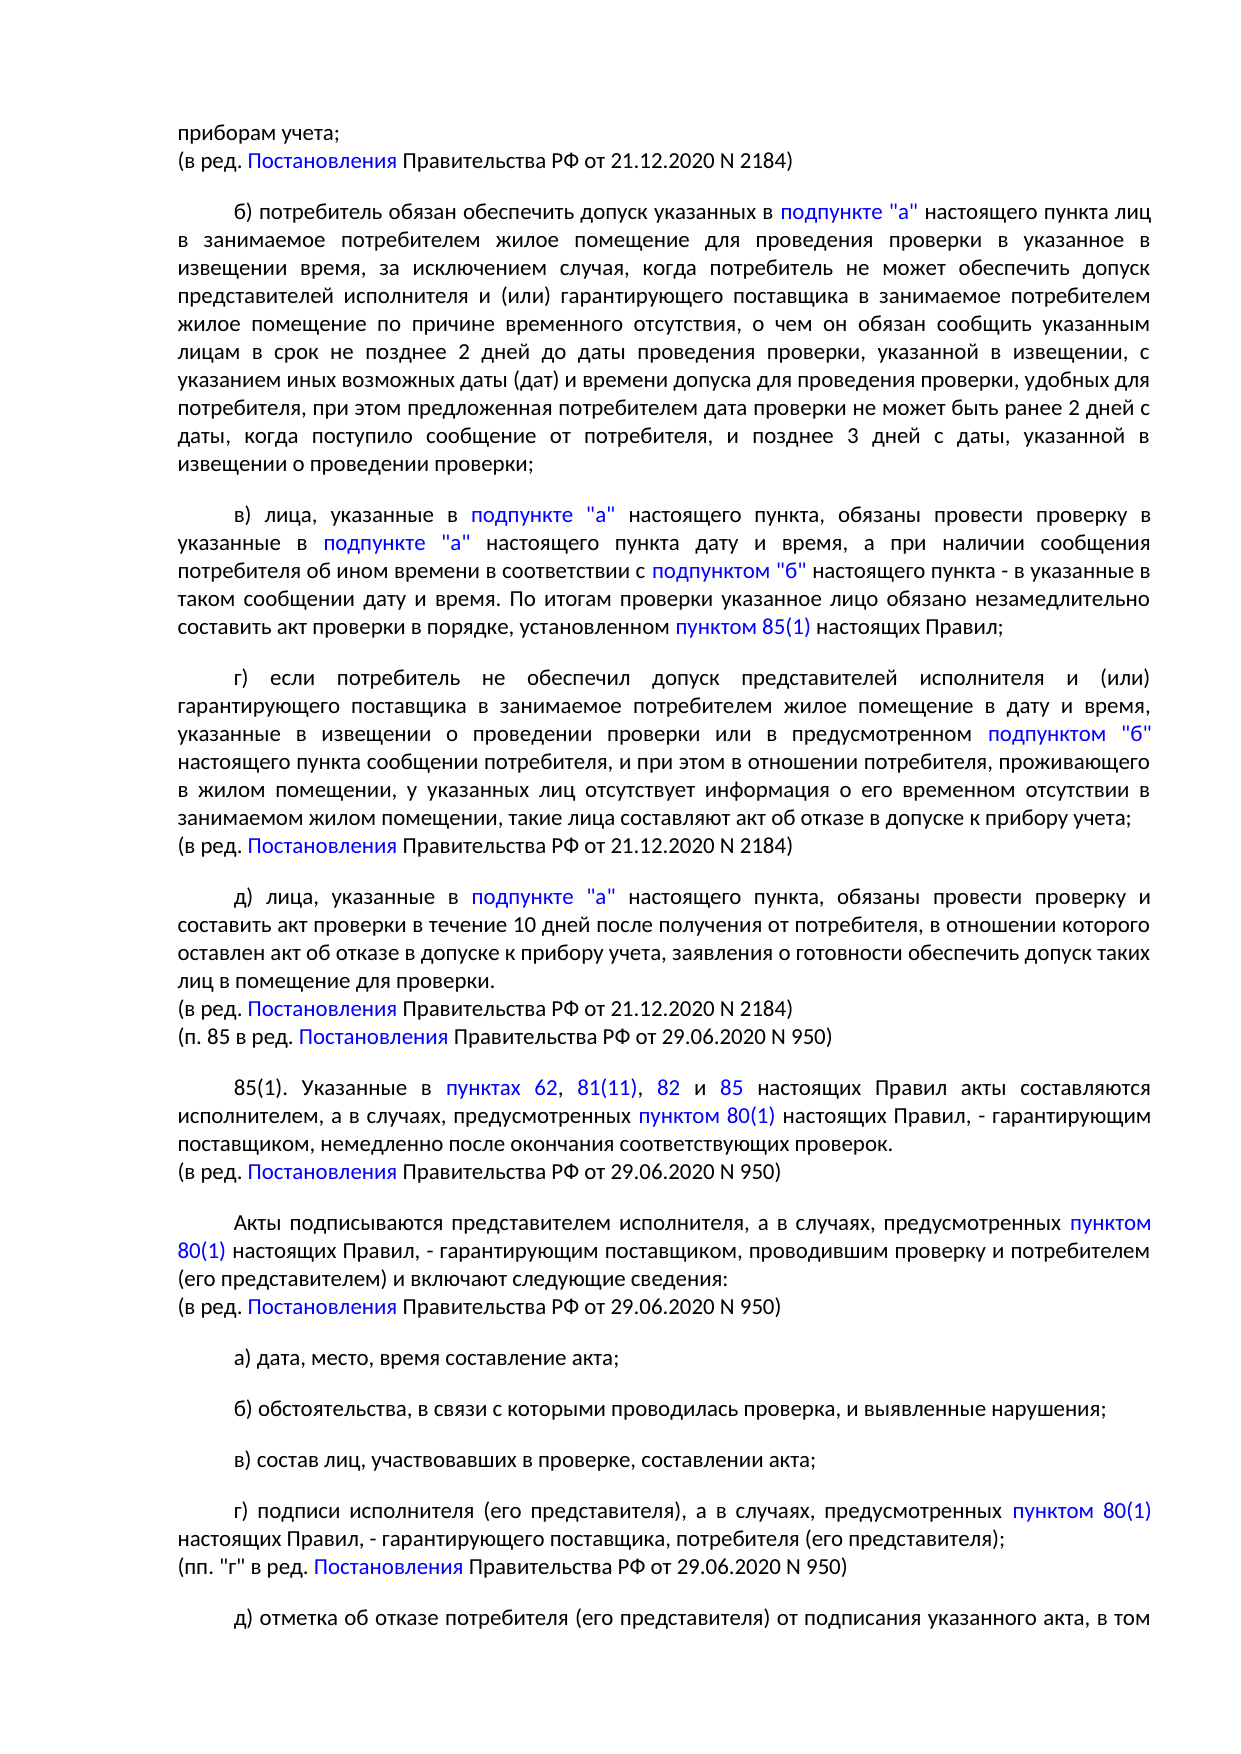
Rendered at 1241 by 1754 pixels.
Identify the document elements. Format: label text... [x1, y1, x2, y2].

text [177, 1603, 1152, 1631]
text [177, 118, 1152, 146]
text (п. 85 в ред. Постановления Правительства РФ от 29.06.2020 N 950) [177, 1022, 1152, 1050]
text б) потребитель обязан обеспечить допуск указанных в подпункте "а" настоящего пункта лиц в занимаемое потребителем жилое помещение для проведения проверки в указанное в извещении время, за исключением случая, когда потребитель не может обеспечить допуск представителей исполнителя и (или) гарантирующего поставщика в занимаемое потребителем жилое помещение по причине временного отсутствия, о чем он обязан сообщить указанным лицам в срок не позднее 2 дней до даты проведения проверки, указанной в извещении, с указанием иных возможных даты (дат) и времени допуска для проведения проверки, удобных для потребителя, при этом предложенная потребителем дата проверки не может быть ранее 2 дней с даты, когда поступило сообщение от потребителя, и позднее 3 дней с даты, указанной в извещении о проведении проверки; [177, 197, 1152, 477]
text (пп. "г" в ред. Постановления Правительства РФ от 29.06.2020 N 950) [177, 1552, 1152, 1580]
text Акты подписываются представителем исполнителя, а в случаях, предусмотренных пунктом 80(1) настоящих Правил, - гарантирующим поставщиком, проводившим проверку и потребителем (его представителем) и включают следующие сведения: [177, 1208, 1152, 1292]
text (в ред. Постановления Правительства РФ от 21.12.2020 N 2184) [177, 831, 1152, 859]
text г) если потребитель не обеспечил допуск представителей исполнителя и (или) гарантирующего поставщика в занимаемое потребителем жилое помещение в дату и время, указанные в извещении о проведении проверки или в предусмотренном подпунктом "б" настоящего пункта сообщении потребителя, и при этом в отношении потребителя, проживающего в жилом помещении, у указанных лиц отсутствует информация о его временном отсутствии в занимаемом жилом помещении, такие лица составляют акт об отказе в допуске к прибору учета; [177, 663, 1152, 831]
text б) обстоятельства, в связи с которыми проводилась проверка, и выявленные нарушения; [177, 1394, 1152, 1422]
text а) дата, место, время составление акта; [177, 1343, 1152, 1371]
text д) лица, указанные в подпункте "а" настоящего пункта, обязаны провести проверку и составить акт проверки в течение 10 дней после получения от потребителя, в отношении которого оставлен акт об отказе в допуске к прибору учета, заявления о готовности обеспечить допуск таких лиц в помещение для проверки. [177, 882, 1152, 994]
text (в ред. Постановления Правительства РФ от 21.12.2020 N 2184) [177, 994, 1152, 1022]
text (в ред. Постановления Правительства РФ от 21.12.2020 N 2184) [177, 146, 1152, 174]
text (в ред. Постановления Правительства РФ от 29.06.2020 N 950) [177, 1157, 1152, 1185]
text в) состав лиц, участвовавших в проверке, составлении акта; [177, 1445, 1152, 1473]
text г) подписи исполнителя (его представителя), а в случаях, предусмотренных пунктом 80(1) настоящих Правил, - гарантирующего поставщика, потребителя (его представителя); [177, 1496, 1152, 1552]
text 85(1). Указанные в пунктах 62, 81(11), 82 и 85 настоящих Правил акты составляются исполнителем, а в случаях, предусмотренных пунктом 80(1) настоящих Правил, - гарантирующим поставщиком, немедленно после окончания соответствующих проверок. [177, 1073, 1152, 1157]
text (в ред. Постановления Правительства РФ от 29.06.2020 N 950) [177, 1292, 1152, 1320]
text в) лица, указанные в подпункте "а" настоящего пункта, обязаны провести проверку в указанные в подпункте "а" настоящего пункта дату и время, а при наличии сообщения потребителя об ином времени в соответствии с подпунктом "б" настоящего пункта - в указанные в таком сообщении дату и время. По итогам проверки указанное лицо обязано незамедлительно составить акт проверки в порядке, установленном пунктом 85(1) настоящих Правил; [177, 500, 1152, 640]
